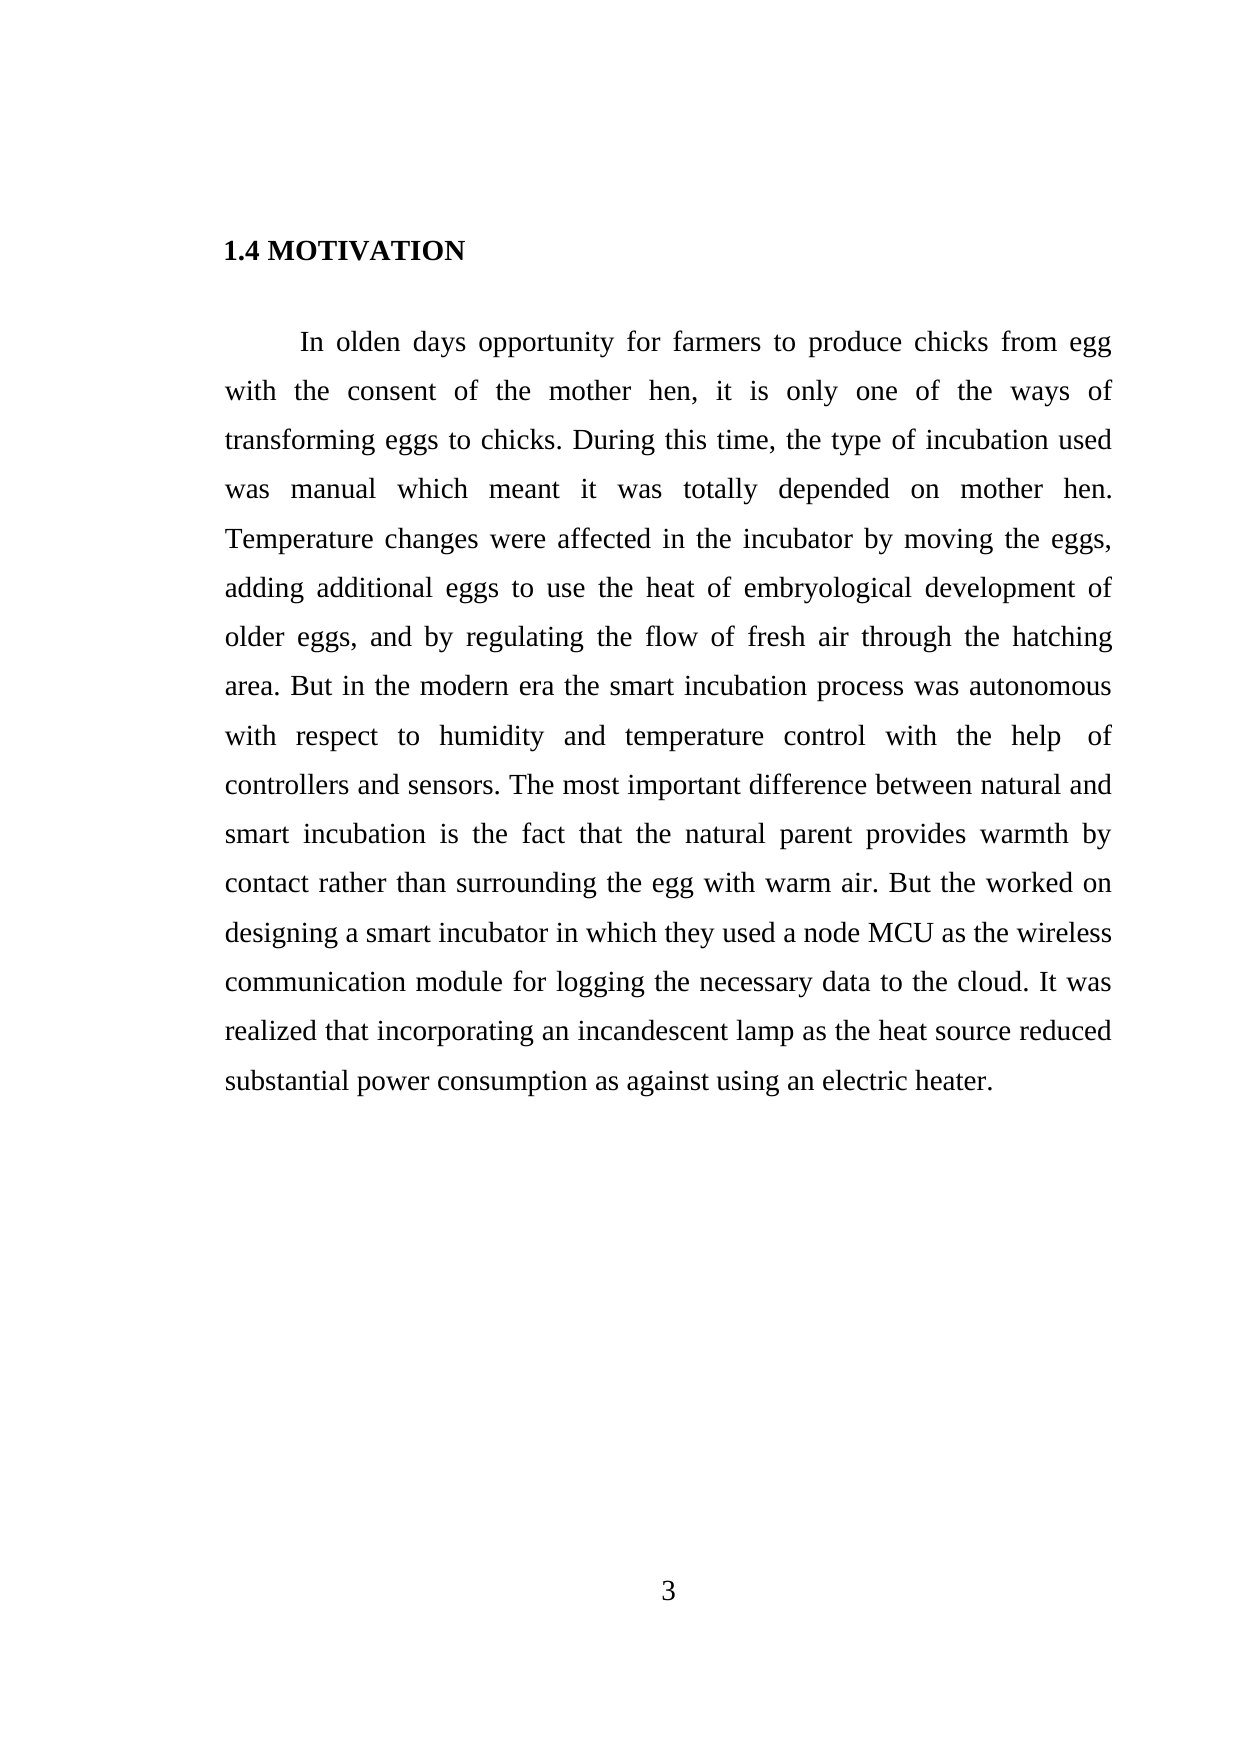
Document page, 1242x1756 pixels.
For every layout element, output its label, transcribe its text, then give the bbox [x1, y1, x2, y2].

text In olden days opportunity for farmers to produce chicks from egg with the consent of the mother hen, it is only one of the ways of transforming eggs to chicks. During this time, the type of incubation used was manual which meant it was totally depended on mother hen. Temperature changes were affected in the incubator by moving the eggs, adding additional eggs to use the heat of embryological development of older eggs, and by regulating the flow of fresh air through the hatching area. But in the modern era the smart incubation process was autonomous with respect to humidity and temperature control with the help of controllers and sensors. The most important difference between natural and smart incubation is the fact that the natural parent provides warmth by contact rather than surrounding the egg with warm air. But the worked on designing a smart incubator in which they used a node MCU as the wireless communication module for logging the necessary data to the cloud. It was realized that incorporating an incandescent lamp as the heat source reduced substantial power consumption as against using an electric heater. [224, 324, 1113, 1096]
subtitle MOTIVATION [223, 233, 1154, 266]
